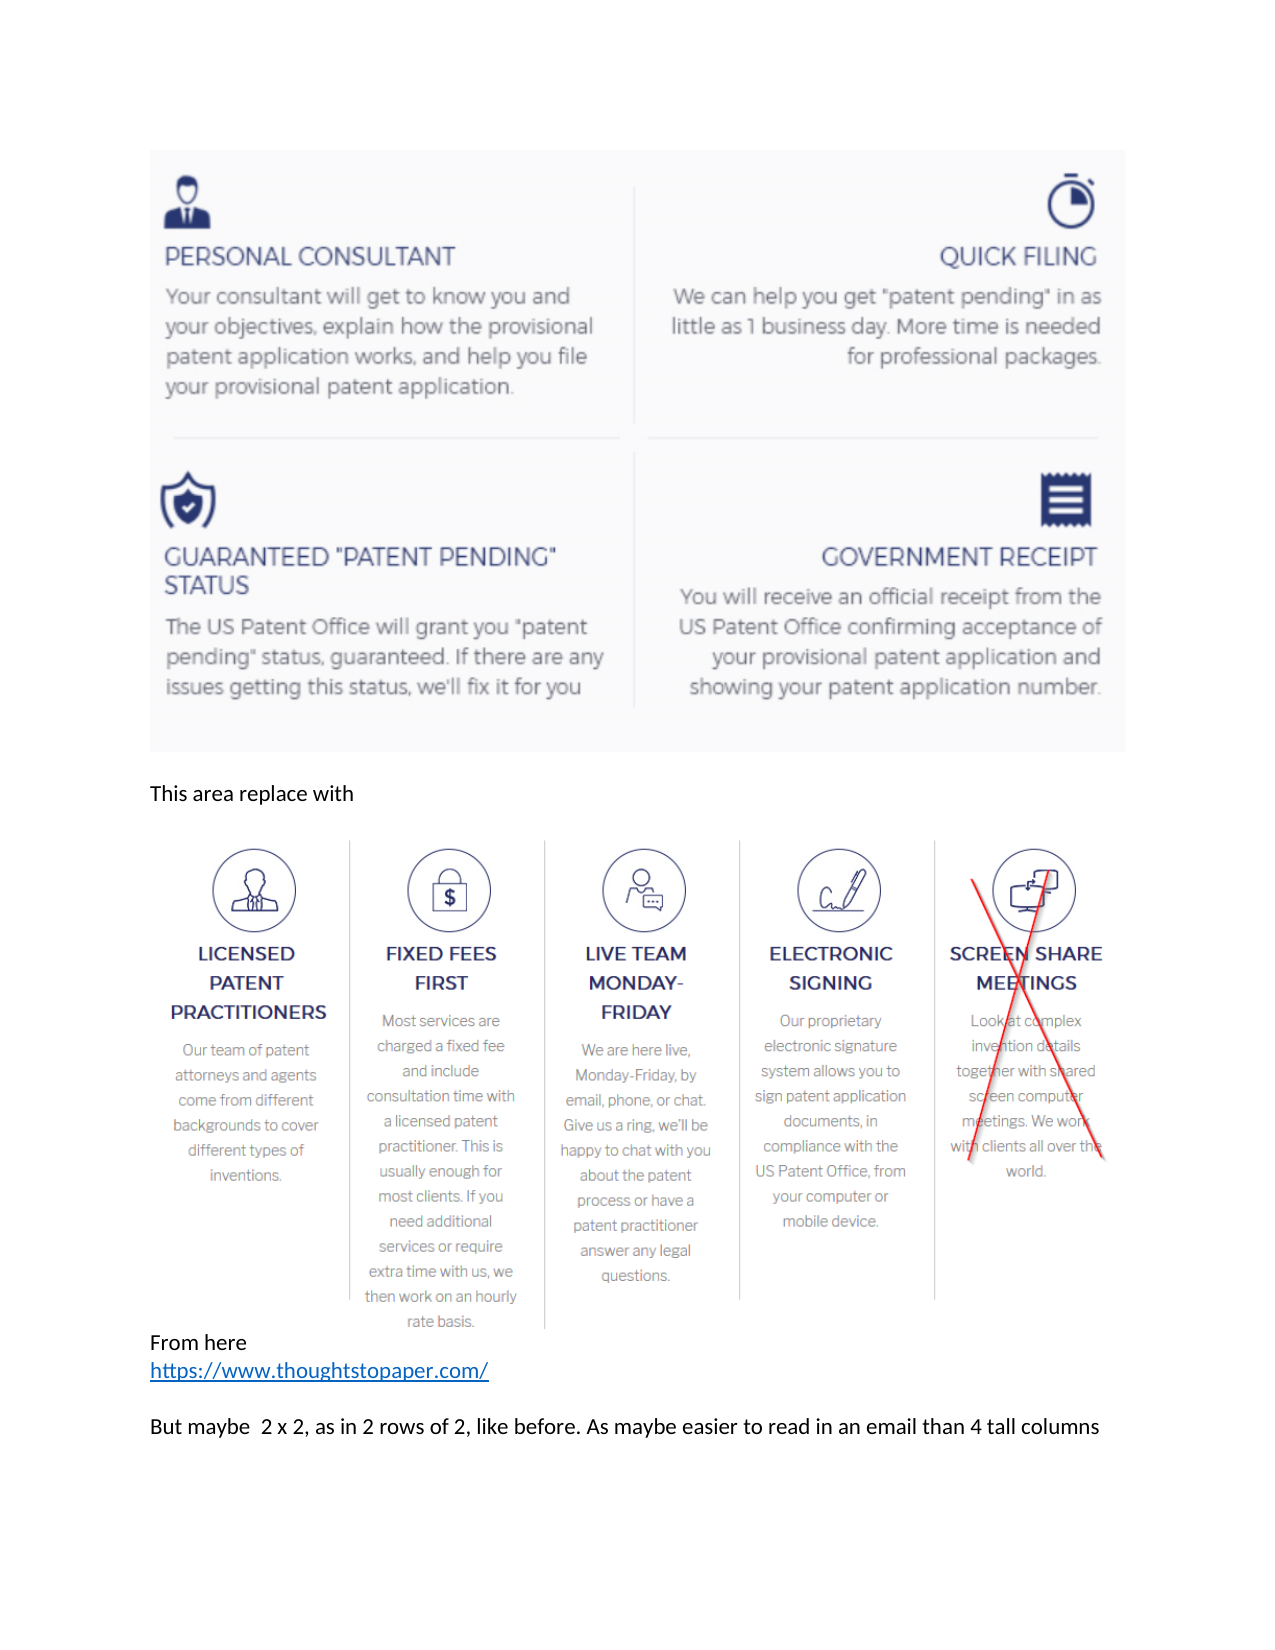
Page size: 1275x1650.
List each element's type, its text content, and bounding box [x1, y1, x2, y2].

text But maybe 2 x 2, as in 2 rows of 2, like before. As maybe easier to read in an email than 4 tall columns [150, 1412, 1125, 1440]
picture [150, 150, 1125, 752]
text From here [150, 1329, 1125, 1356]
picture [150, 807, 1125, 1329]
text https://www.thoughtstopaper.com/ [150, 1356, 1125, 1384]
text This area replace with [150, 779, 1125, 807]
